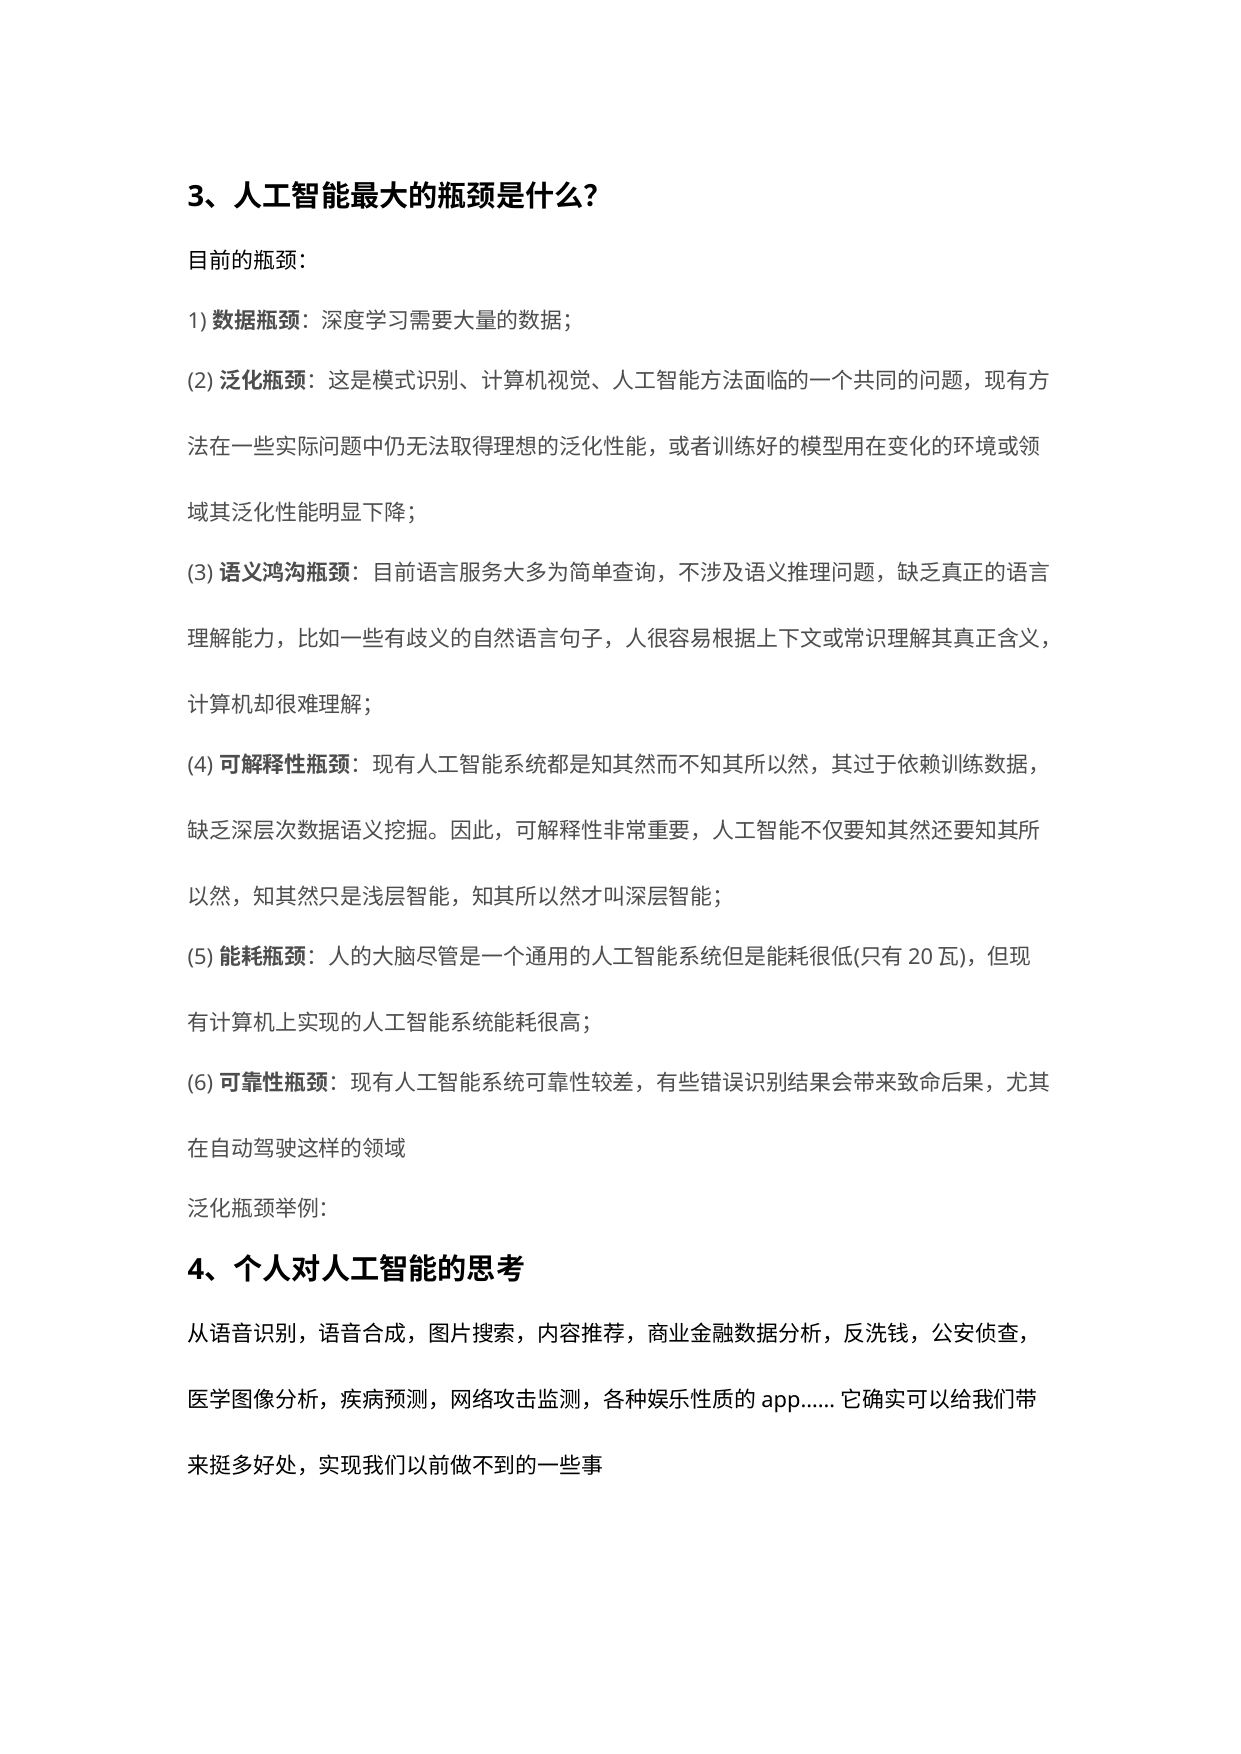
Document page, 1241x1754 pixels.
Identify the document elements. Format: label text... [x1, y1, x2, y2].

text (3) 语义鸿沟瓶颈：目前语言服务大多为简单查询，不涉及语义推理问题，缺乏真正的语言理解能力，比如一些有歧义的自然语言句子，人很容易根据上下文或常识理解其真正含义，计算机却很难理解； [187, 549, 1053, 725]
text 目前的瓶颈： [187, 237, 1053, 281]
text 泛化瓶颈举例： [187, 1185, 1053, 1229]
text (2) 泛化瓶颈：这是模式识别、计算机视觉、人工智能方法面临的一个共同的问题，现有方法在一些实际问题中仍无法取得理想的泛化性能，或者训练好的模型用在变化的环境或领域其泛化性能明显下降； [187, 357, 1053, 533]
text (6) 可靠性瓶颈：现有人工智能系统可靠性较差，有些错误识别结果会带来致命后果，尤其在自动驾驶这样的领域 [187, 1059, 1053, 1169]
text (4) 可解释性瓶颈：现有人工智能系统都是知其然而不知其所以然，其过于依赖训练数据，缺乏深层次数据语义挖掘。因此，可解释性非常重要，人工智能不仅要知其然还要知其所以然，知其然只是浅层智能，知其所以然才叫深层智能； [187, 741, 1053, 917]
text 4、个人对人工智能的思考 [187, 1245, 1053, 1289]
text 从语音识别，语音合成，图片搜索，内容推荐，商业金融数据分析，反洗钱，公安侦查，医学图像分析，疾病预测，网络攻击监测，各种娱乐性质的 app…… 它确实可以给我们带来挺多好处，实现我们以前做不到的一些事 [187, 1310, 1053, 1486]
text 3、人工智能最大的瓶颈是什么？ [187, 172, 1053, 216]
text (5) 能耗瓶颈：人的大脑尽管是一个通用的人工智能系统但是能耗很低(只有20瓦)，但现有计算机上实现的人工智能系统能耗很高； [187, 933, 1053, 1043]
text 1) 数据瓶颈：深度学习需要大量的数据； [187, 297, 1053, 341]
